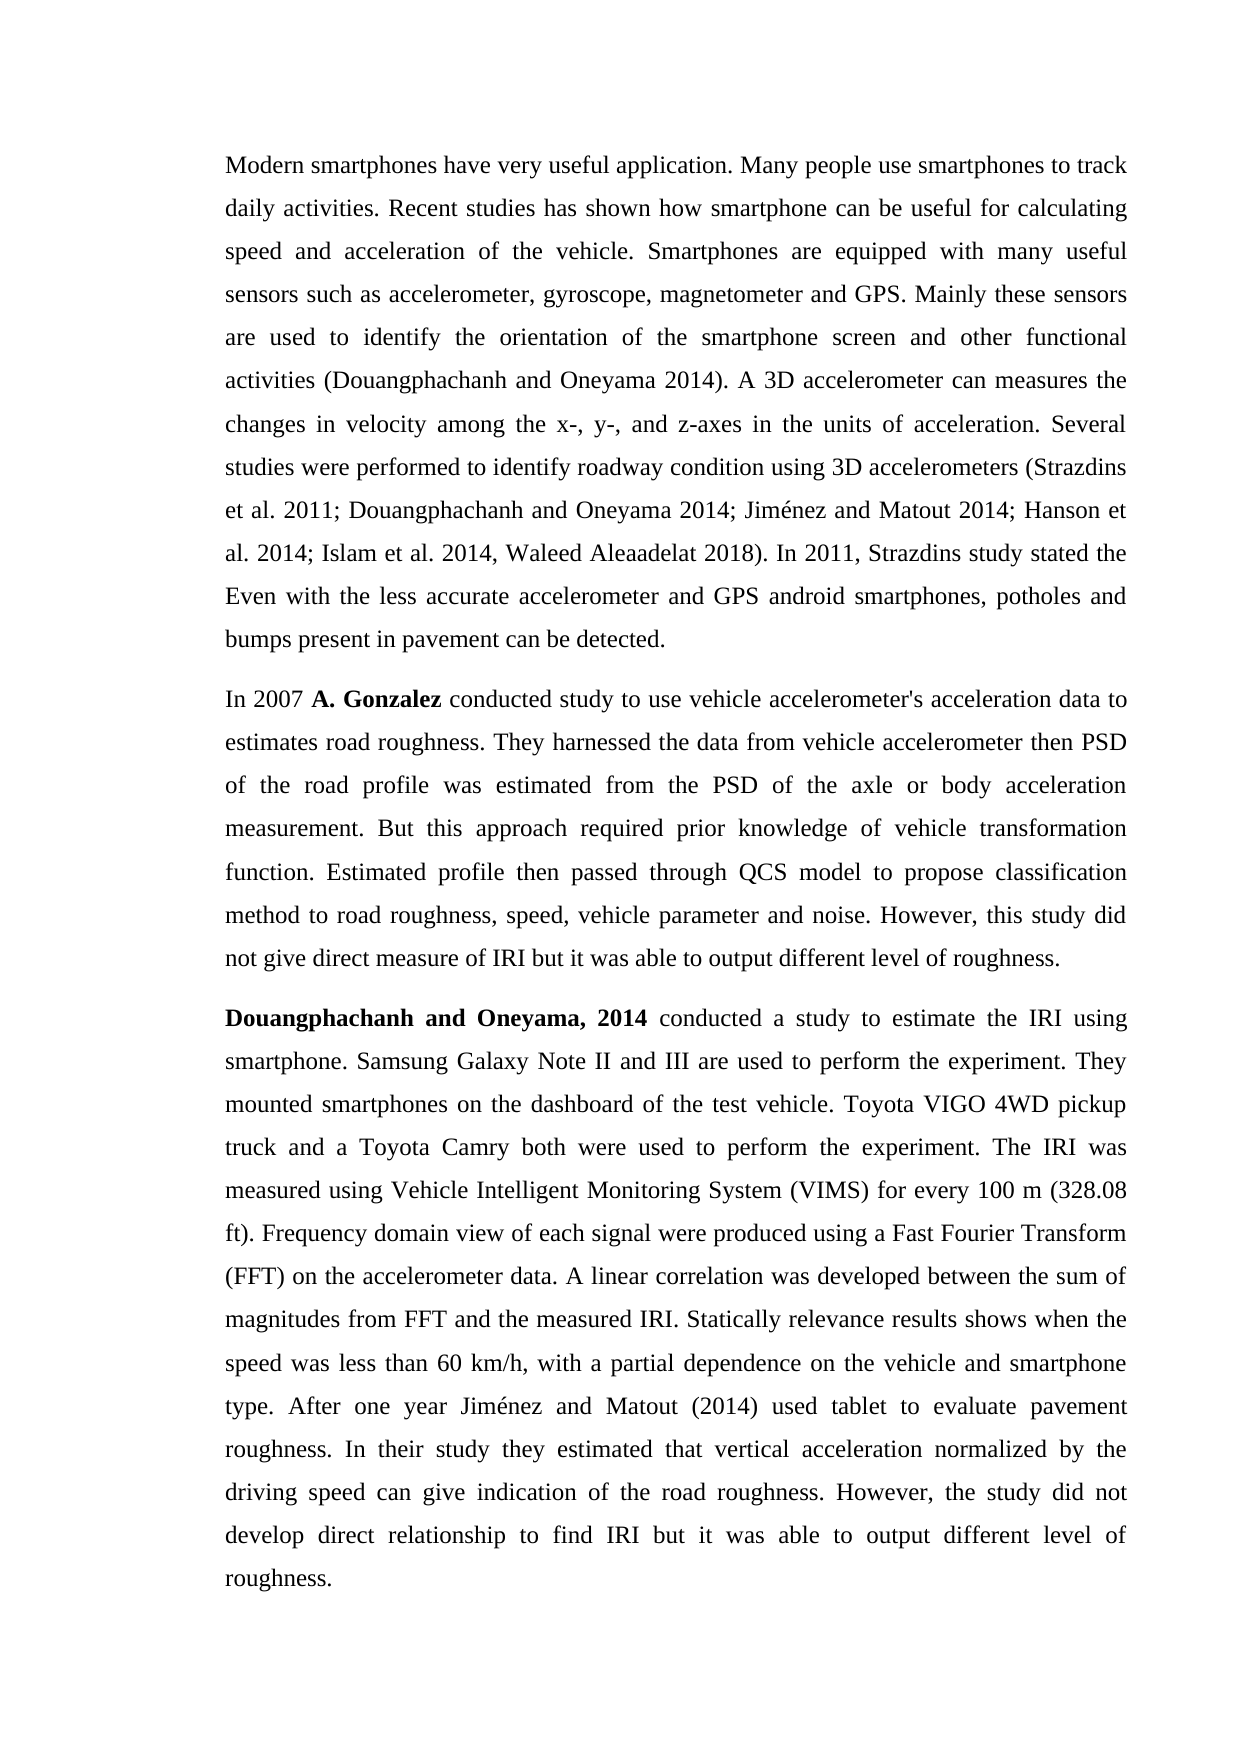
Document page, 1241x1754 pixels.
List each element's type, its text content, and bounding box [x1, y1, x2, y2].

text Douangphachanh and Oneyama, 2014 conducted a study to estimate the IRI using smartphone. Samsung Galaxy Note II and III are used to perform the experiment. They mounted smartphones on the dashboard of the test vehicle. Toyota VIGO 4WD pickup truck and a Toyota Camry both were used to perform the experiment. The IRI was measured using Vehicle Intelligent Monitoring System (VIMS) for every 100 m (328.08 ft). Frequency domain view of each signal were produced using a Fast Fourier Transform (FFT) on the accelerometer data. A linear correlation was developed between the sum of magnitudes from FFT and the measured IRI. Statically relevance results shows when the speed was less than 60 km/h, with a partial dependence on the vehicle and smartphone type. After one year Jiménez and Matout (2014) used tablet to evaluate pavement roughness. In their study they estimated that vertical acceleration normalized by the driving speed can give indication of the road roughness. However, the study did not develop direct relationship to find IRI but it was able to output different level of roughness. [225, 1003, 1128, 1592]
text In 2007 A. Gonzalez conducted study to use vehicle accelerometer's acceleration data to estimates road roughness. They harnessed the data from vehicle accelerometer then PSD of the road profile was estimated from the PSD of the axle or body acceleration measurement. But this approach required prior knowledge of vehicle transformation function. Estimated profile then passed through QCS model to propose classification method to road roughness, speed, vehicle parameter and noise. However, this study did not give direct measure of IRI but it was able to output different level of roughness. [225, 684, 1128, 972]
text Modern smartphones have very useful application. Many people use smartphones to track daily activities. Recent studies has shown how smartphone can be useful for calculating speed and acceleration of the vehicle. Smartphones are equipped with many useful sensors such as accelerometer, gyroscope, magnetometer and GPS. Mainly these sensors are used to identify the orientation of the smartphone screen and other functional activities (Douangphachanh and Oneyama 2014). A 3D accelerometer can measures the changes in velocity among the x-, y-, and z-axes in the units of acceleration. Several studies were performed to identify roadway condition using 3D accelerometers (Strazdins et al. 2011; Douangphachanh and Oneyama 2014; Jiménez and Matout 2014; Hanson et al. 2014; Islam et al. 2014, Waleed Aleaadelat 2018). In 2011, Strazdins study stated the Even with the less accurate accelerometer and GPS android smartphones, potholes and bumps present in pavement can be detected. [225, 150, 1128, 653]
